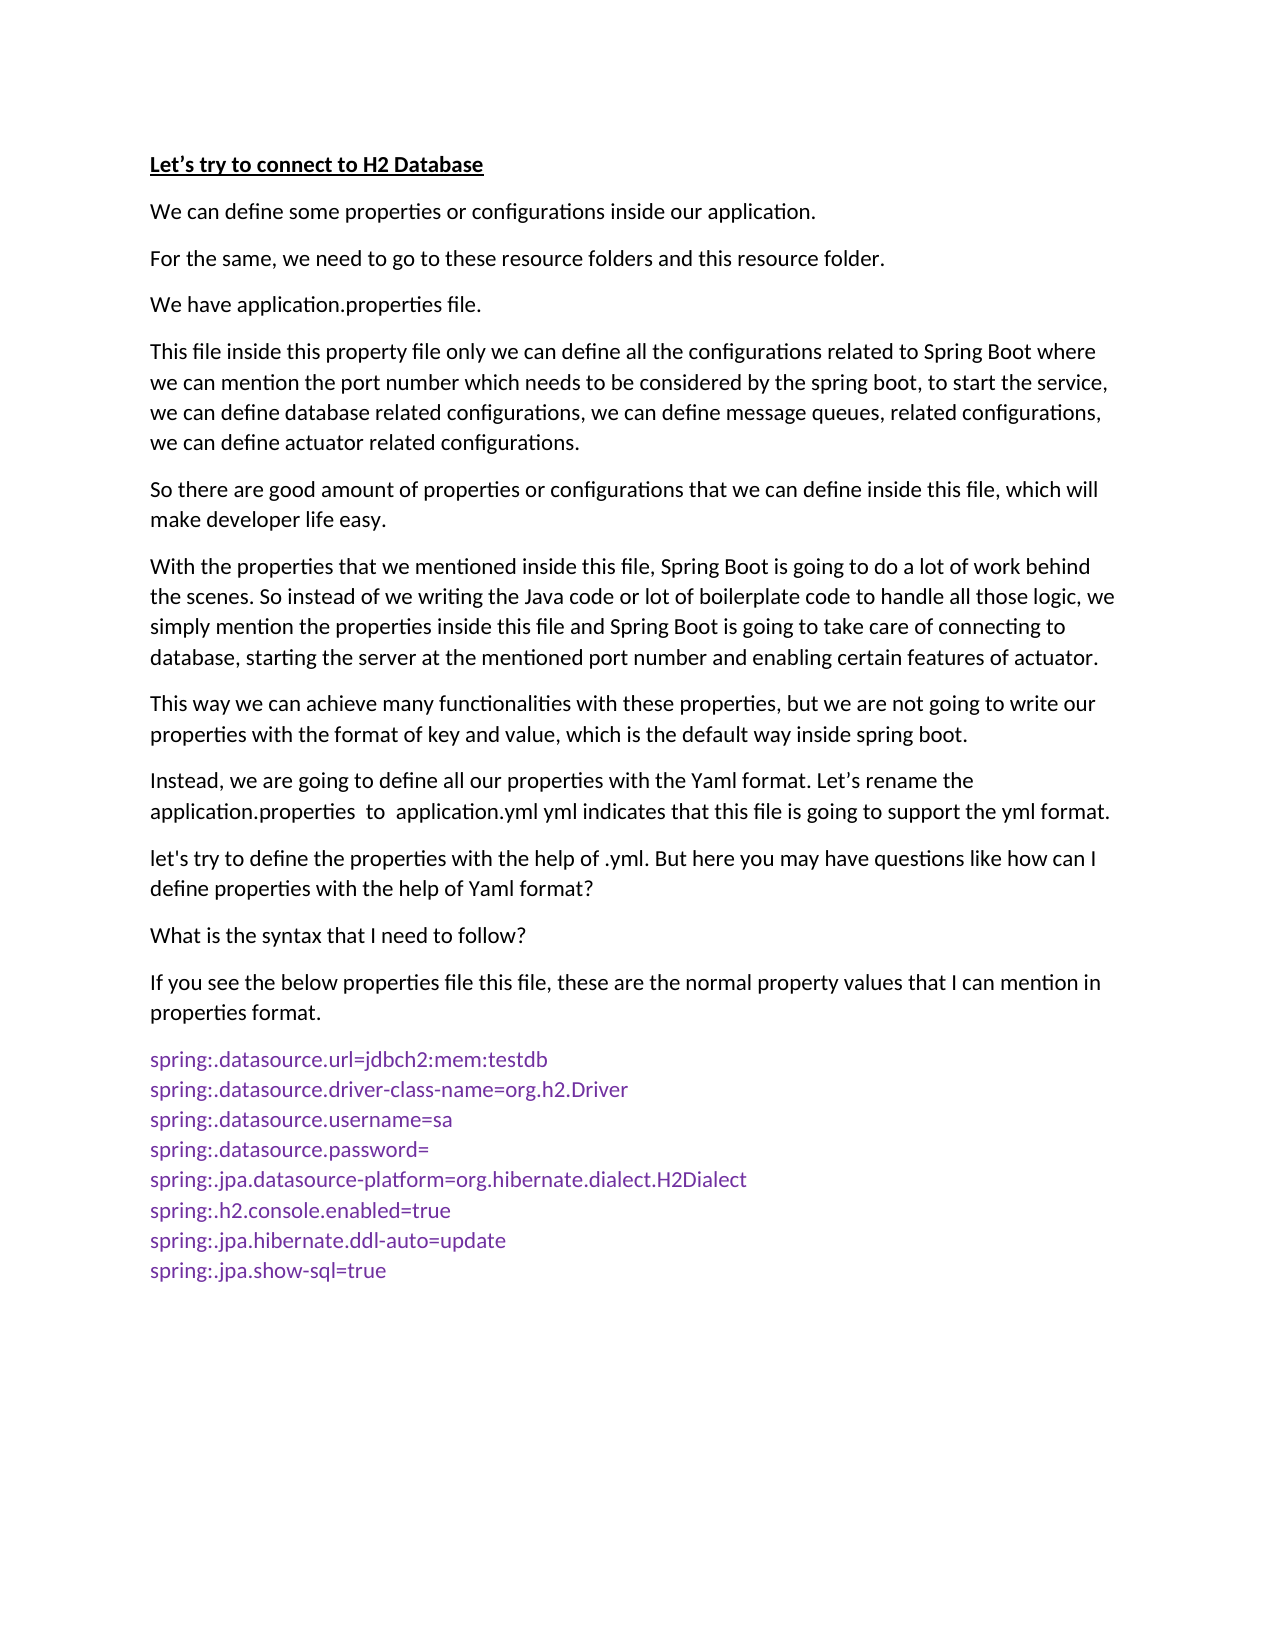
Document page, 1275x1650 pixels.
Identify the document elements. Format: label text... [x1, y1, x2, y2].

text With the properties that we mentioned inside this file, Spring Boot is going to do a lot of work behind the scenes. So instead of we writing the Java code or lot of boilerplate code to handle all those logic, we simply mention the properties inside this file and Spring Boot is going to take care of connecting to database, starting the server at the mentioned port number and enabling certain features of actuator. [150, 552, 1125, 671]
text We have application.properties file. [150, 291, 1125, 319]
text So there are good amount of properties or configurations that we can define inside this file, which will make developer life easy. [150, 475, 1125, 533]
text Instead, we are going to define all our properties with the Yaml format. Let’s rename the application.properties to application.yml yml indicates that this file is going to support the yml format. [150, 767, 1125, 825]
text What is the syntax that I need to follow? [150, 921, 1125, 949]
text Let’s try to connect to H2 Database [150, 150, 1125, 178]
text spring:.datasource.url=jdbch2:mem:testdb spring:.datasource.driver-class-name=org.h2.Driver spring:.datasource.username=sa spring:.datasource.password= spring:.jpa.datasource-platform=org.hibernate.dialect.H2Dialect spring:.h2.console.enabled=true spring:.jpa.hibernate.ddl-auto=update spring:.jpa.show-sql=true [150, 1045, 1125, 1284]
text For the same, we need to go to these resource folders and this resource folder. [150, 244, 1125, 272]
text If you see the below properties file this file, these are the normal property values that I can mention in properties format. [150, 968, 1125, 1026]
text This way we can achieve many functionalities with these properties, but we are not going to write our properties with the format of key and value, which is the default way inside spring boot. [150, 689, 1125, 748]
text We can define some properties or configurations inside our application. [150, 197, 1125, 225]
text This file inside this property file only we can define all the configurations related to Spring Boot where we can mention the port number which needs to be considered by the spring boot, to start the service, we can define database related configurations, we can define message queues, related configurations, we can define actuator related configurations. [150, 337, 1125, 456]
text let's try to define the properties with the help of .yml. But here you may have questions like how can I define properties with the help of Yaml format? [150, 844, 1125, 902]
